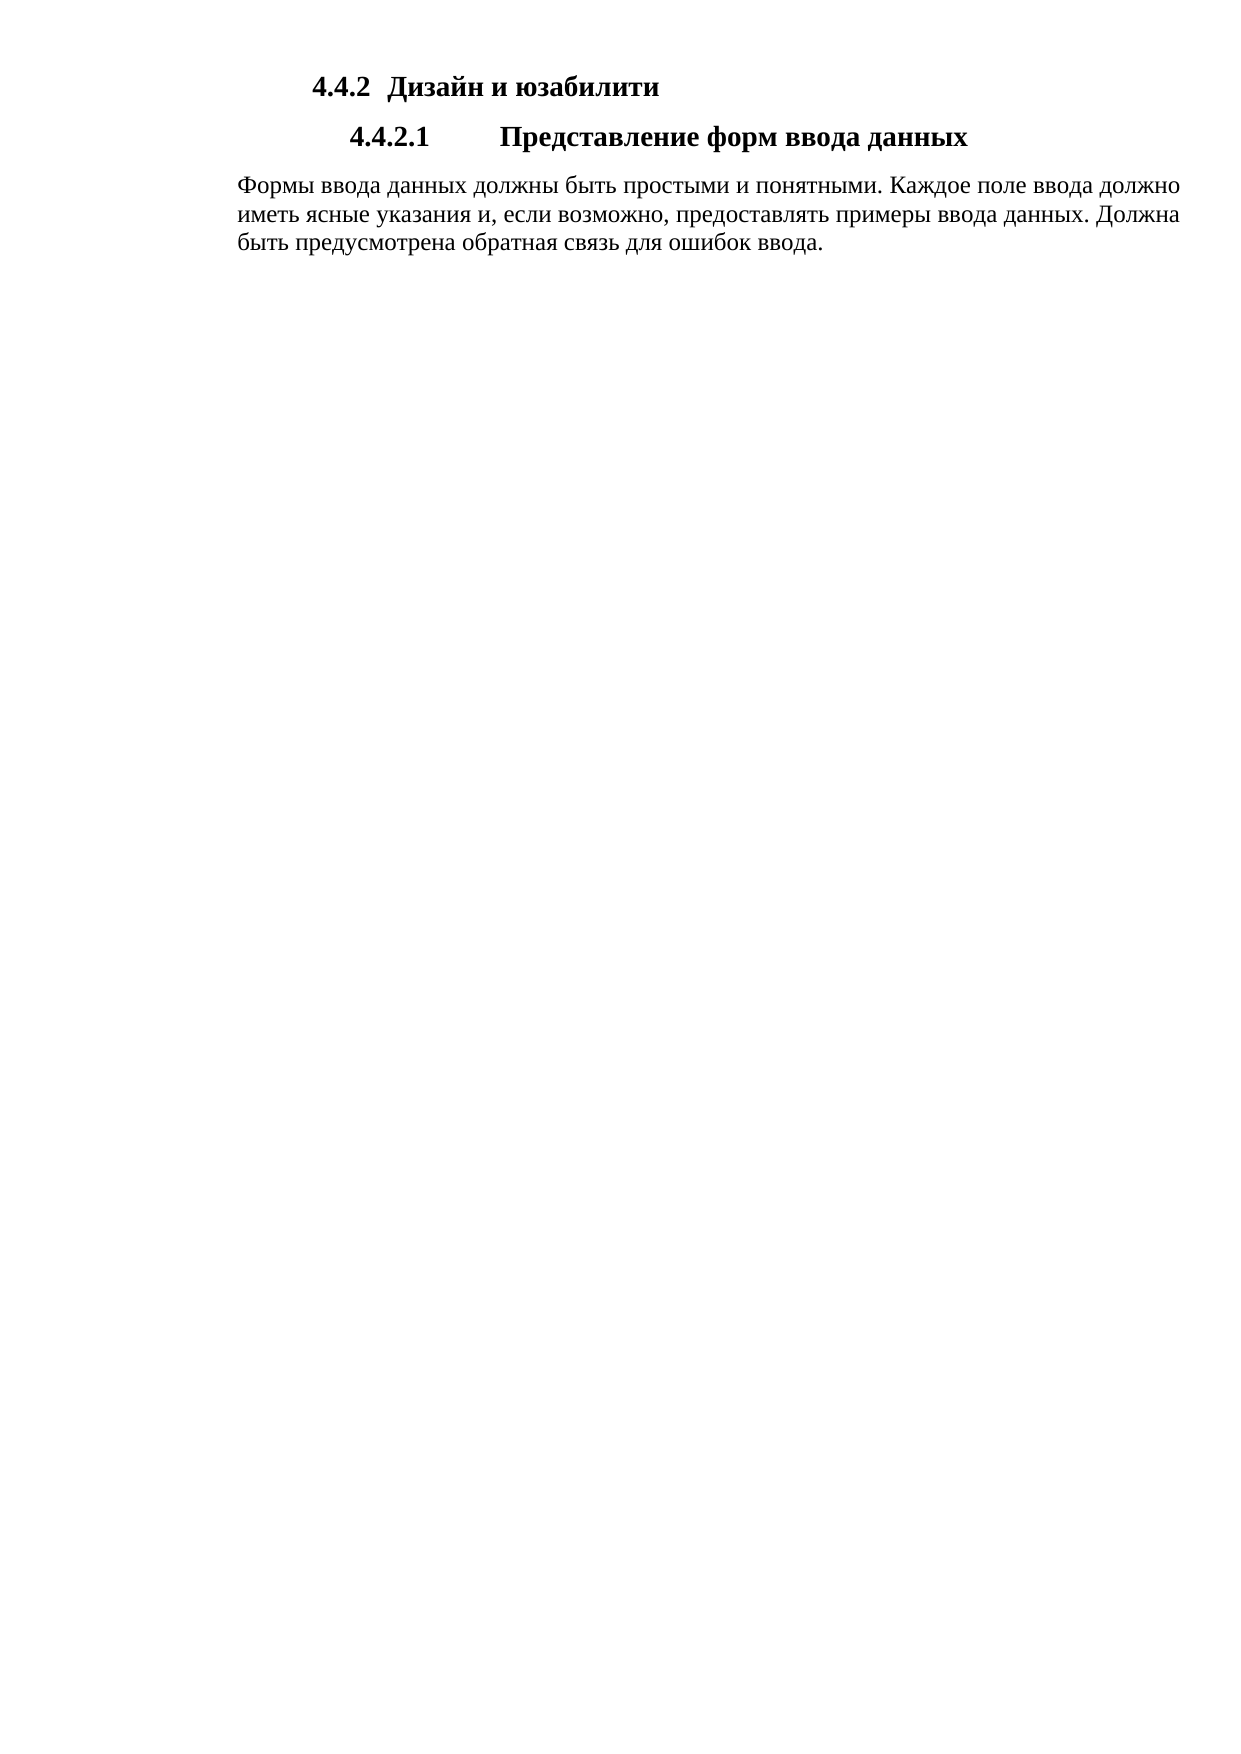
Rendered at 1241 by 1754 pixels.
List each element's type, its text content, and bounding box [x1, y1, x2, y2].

subtitle Дизайн и юзабилити [312, 69, 1181, 103]
text Формы ввода данных должны быть простыми и понятными. Каждое поле ввода должно иметь ясные указания и, если возможно, предоставлять примеры ввода данных. Должна быть предусмотрена обратная связь для ошибок ввода. [237, 170, 1181, 256]
subtitle Представление форм ввода данных [349, 119, 1181, 153]
